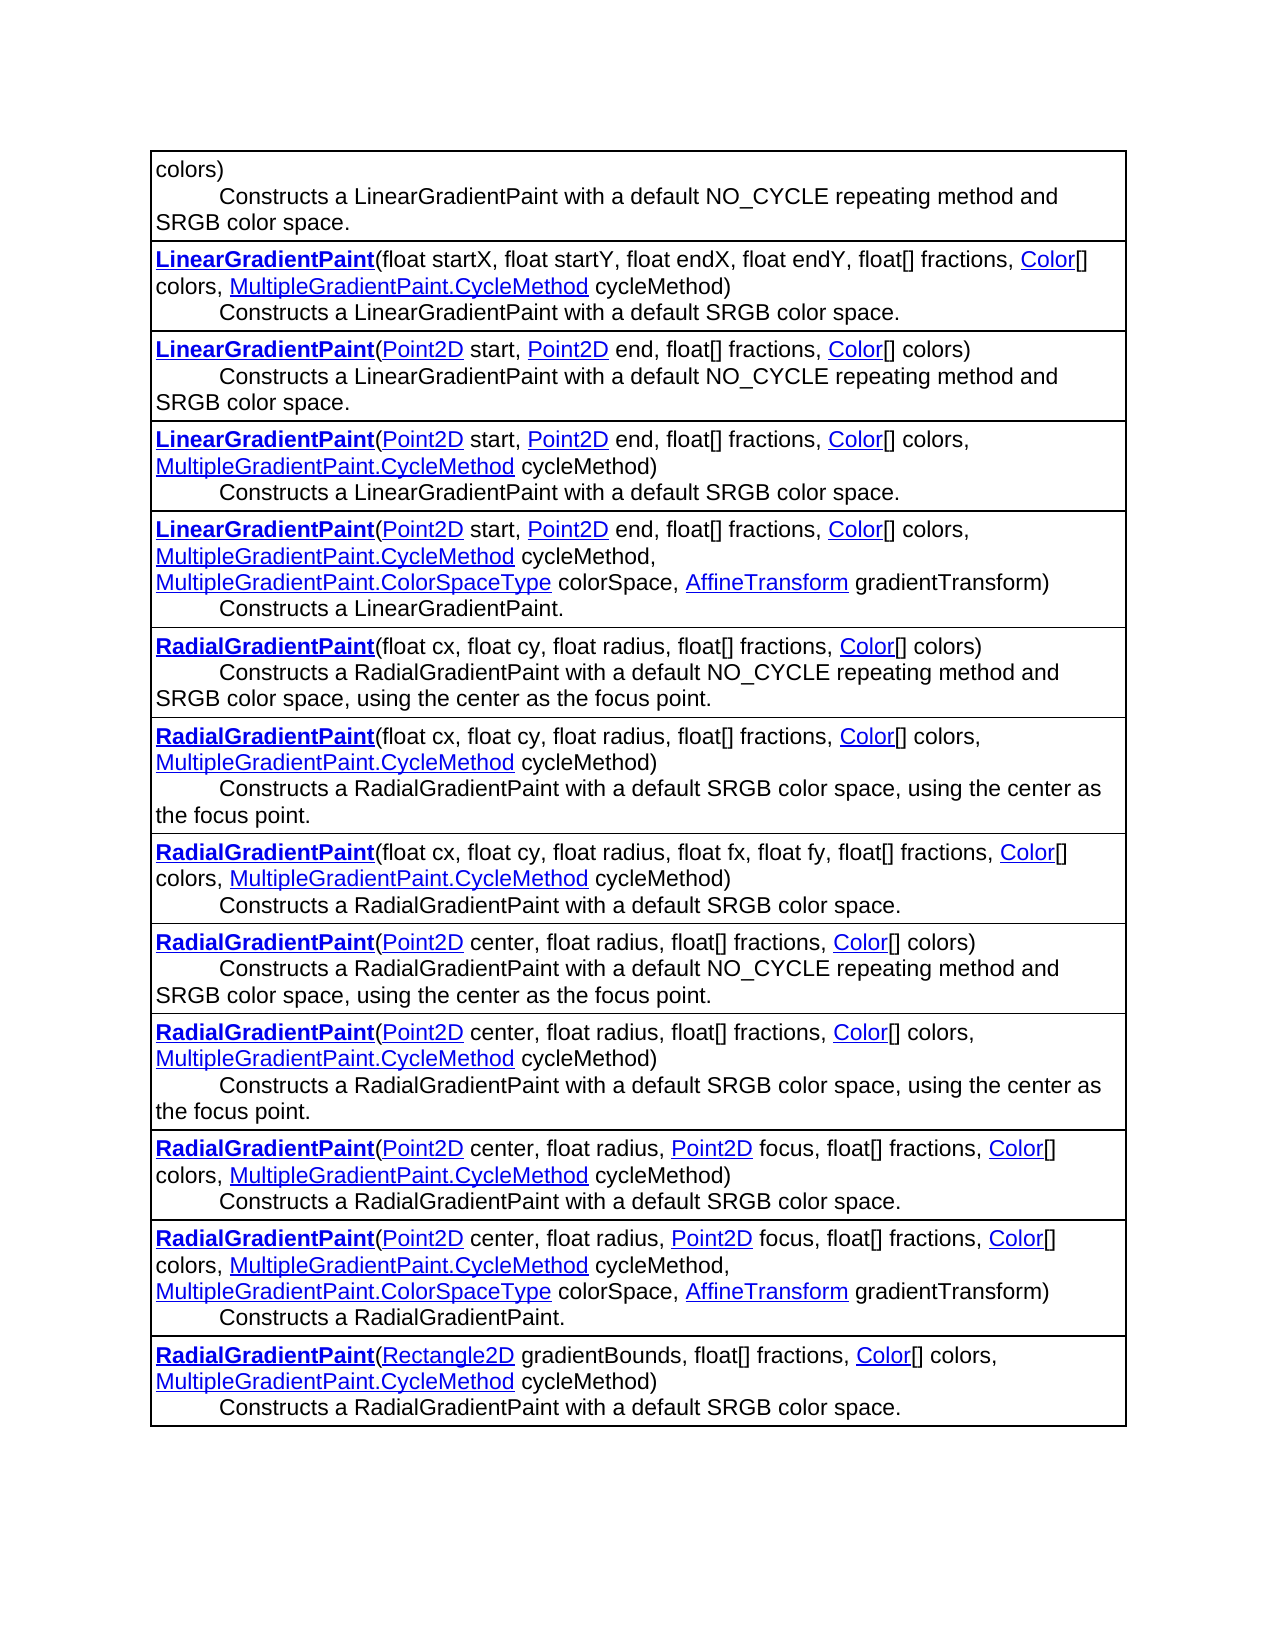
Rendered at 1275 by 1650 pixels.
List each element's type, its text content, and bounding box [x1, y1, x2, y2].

table_cell RadialGradientPaint(Point2D center, float radius, float[] fractions, Color[] colors, MultipleGradientPaint.CycleMethod cycleMethod) Constructs a RadialGradientPaint with a default SRGB color space, using the center as the focus point. [152, 1014, 1125, 1129]
table_cell RadialGradientPaint(float cx, float cy, float radius, float[] fractions, Color[] colors) Constructs a RadialGradientPaint with a default NO_CYCLE repeating method and SRGB color space, using the center as the focus point. [152, 628, 1125, 716]
table_cell LinearGradientPaint(Point2D start, Point2D end, float[] fractions, Color[] colors, MultipleGradientPaint.CycleMethod cycleMethod) Constructs a LinearGradientPaint with a default SRGB color space. [152, 422, 1125, 510]
table_cell LinearGradientPaint(Point2D start, Point2D end, float[] fractions, Color[] colors, MultipleGradientPaint.CycleMethod cycleMethod, MultipleGradientPaint.ColorSpaceType colorSpace, AffineTransform gradientTransform) Constructs a LinearGradientPaint. [152, 512, 1125, 626]
table_cell RadialGradientPaint(Point2D center, float radius, Point2D focus, float[] fractions, Color[] colors, MultipleGradientPaint.CycleMethod cycleMethod) Constructs a RadialGradientPaint with a default SRGB color space. [152, 1131, 1125, 1219]
table_cell RadialGradientPaint(Point2D center, float radius, float[] fractions, Color[] colors) Constructs a RadialGradientPaint with a default NO_CYCLE repeating method and SRGB color space, using the center as the focus point. [152, 924, 1125, 1013]
table_cell LinearGradientPaint(Point2D start, Point2D end, float[] fractions, Color[] colors) Constructs a LinearGradientPaint with a default NO_CYCLE repeating method and SRGB color space. [152, 332, 1125, 420]
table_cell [152, 152, 1125, 240]
table_cell RadialGradientPaint(Point2D center, float radius, Point2D focus, float[] fractions, Color[] colors, MultipleGradientPaint.CycleMethod cycleMethod, MultipleGradientPaint.ColorSpaceType colorSpace, AffineTransform gradientTransform) Constructs a RadialGradientPaint. [152, 1221, 1125, 1335]
table_cell RadialGradientPaint(float cx, float cy, float radius, float fx, float fy, float[] fractions, Color[] colors, MultipleGradientPaint.CycleMethod cycleMethod) Constructs a RadialGradientPaint with a default SRGB color space. [152, 834, 1125, 923]
table_cell RadialGradientPaint(Rectangle2D gradientBounds, float[] fractions, Color[] colors, MultipleGradientPaint.CycleMethod cycleMethod) Constructs a RadialGradientPaint with a default SRGB color space. [152, 1337, 1125, 1425]
table_cell LinearGradientPaint(float startX, float startY, float endX, float endY, float[] fractions, Color[] colors, MultipleGradientPaint.CycleMethod cycleMethod) Constructs a LinearGradientPaint with a default SRGB color space. [152, 242, 1125, 330]
table_cell RadialGradientPaint(float cx, float cy, float radius, float[] fractions, Color[] colors, MultipleGradientPaint.CycleMethod cycleMethod) Constructs a RadialGradientPaint with a default SRGB color space, using the center as the focus point. [152, 718, 1125, 833]
